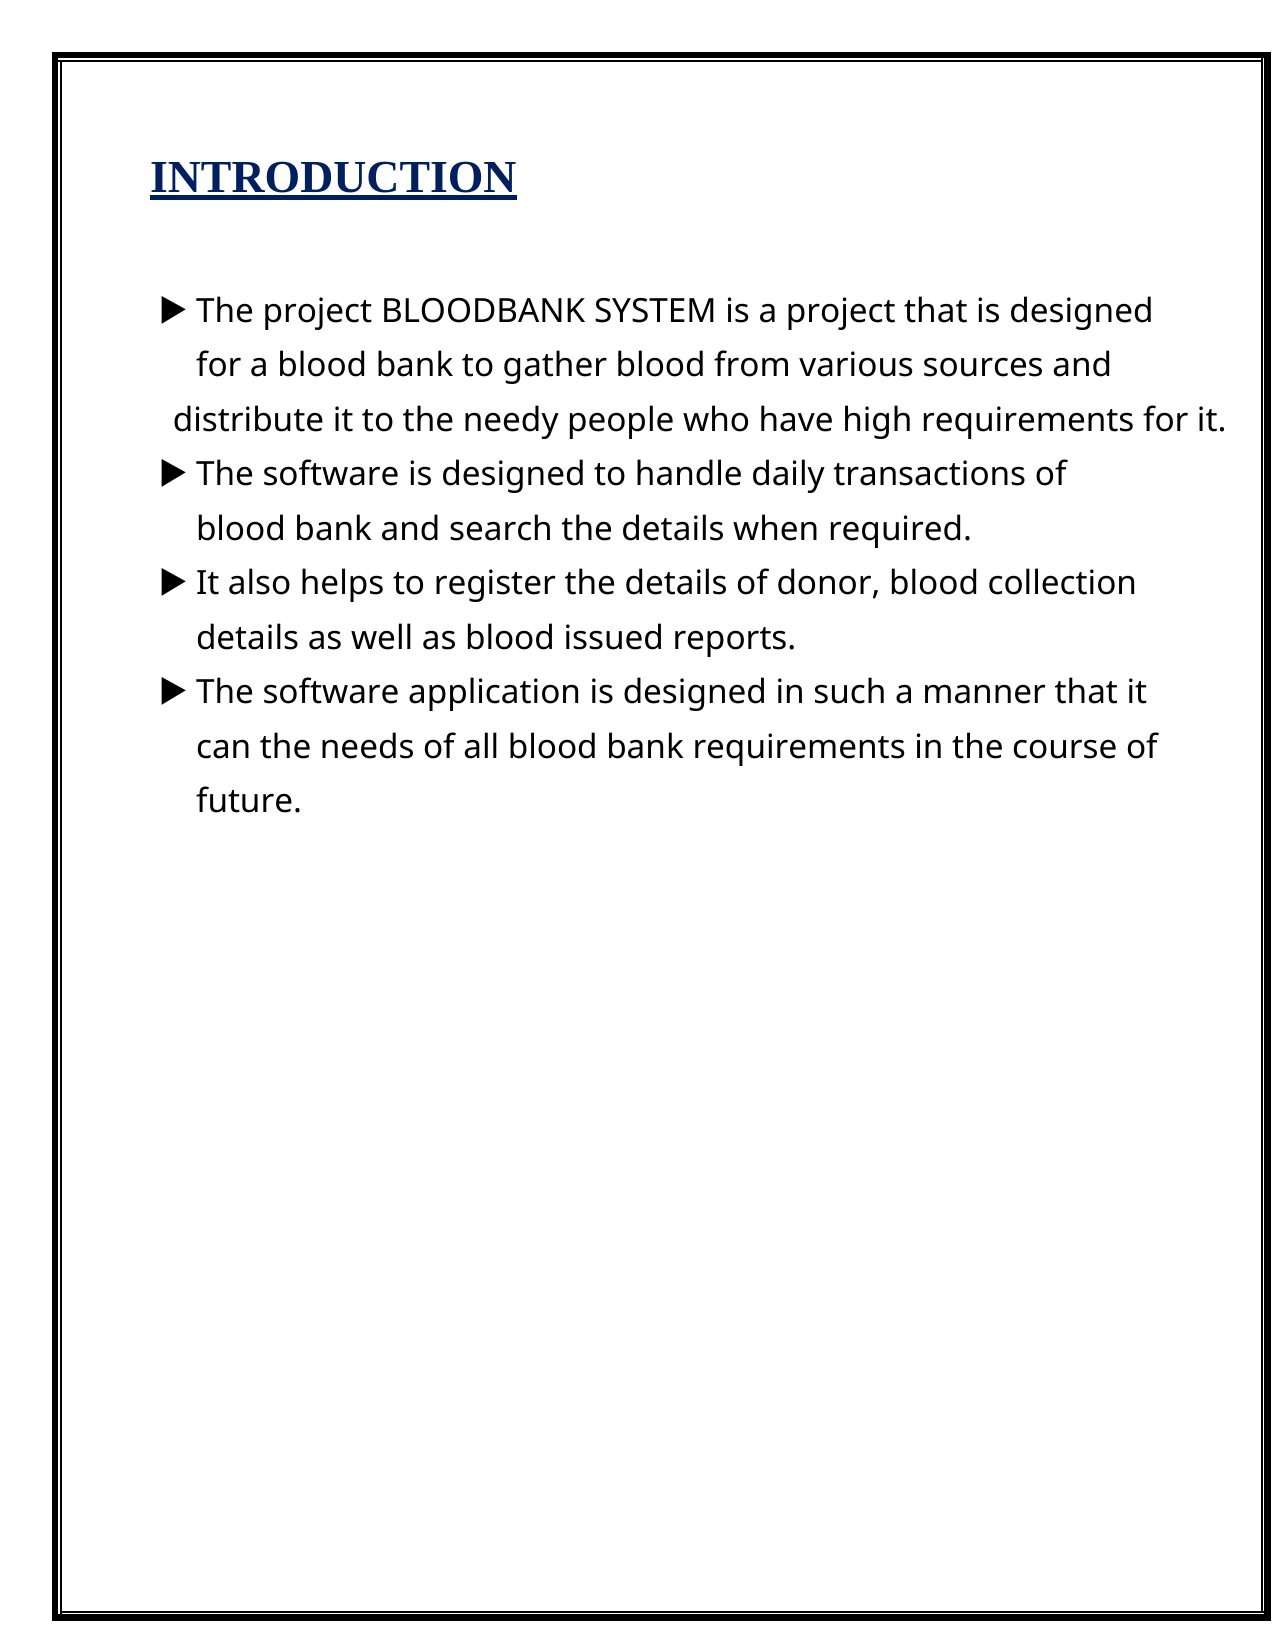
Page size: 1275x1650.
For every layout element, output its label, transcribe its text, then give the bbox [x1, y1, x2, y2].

text details as well as blood issued reports. [196, 613, 1261, 659]
list It also helps to register the details of donor, blood collection [158, 559, 1261, 604]
text distribute it to the needy people who have high requirements for it. [121, 396, 1261, 441]
text blood bank and search the details when required. [196, 504, 1261, 550]
subtitle INTRODUCTION [150, 150, 1261, 202]
list The software application is designed in such a manner that it [158, 668, 1261, 713]
list The project BLOODBANK SYSTEM is a project that is designed [158, 287, 1261, 332]
text can the needs of all blood bank requirements in the course of [196, 722, 1261, 768]
text future. [196, 777, 1261, 822]
list The software is designed to handle daily transactions of [158, 450, 1261, 495]
text for a blood bank to gather blood from various sources and [196, 341, 1261, 386]
